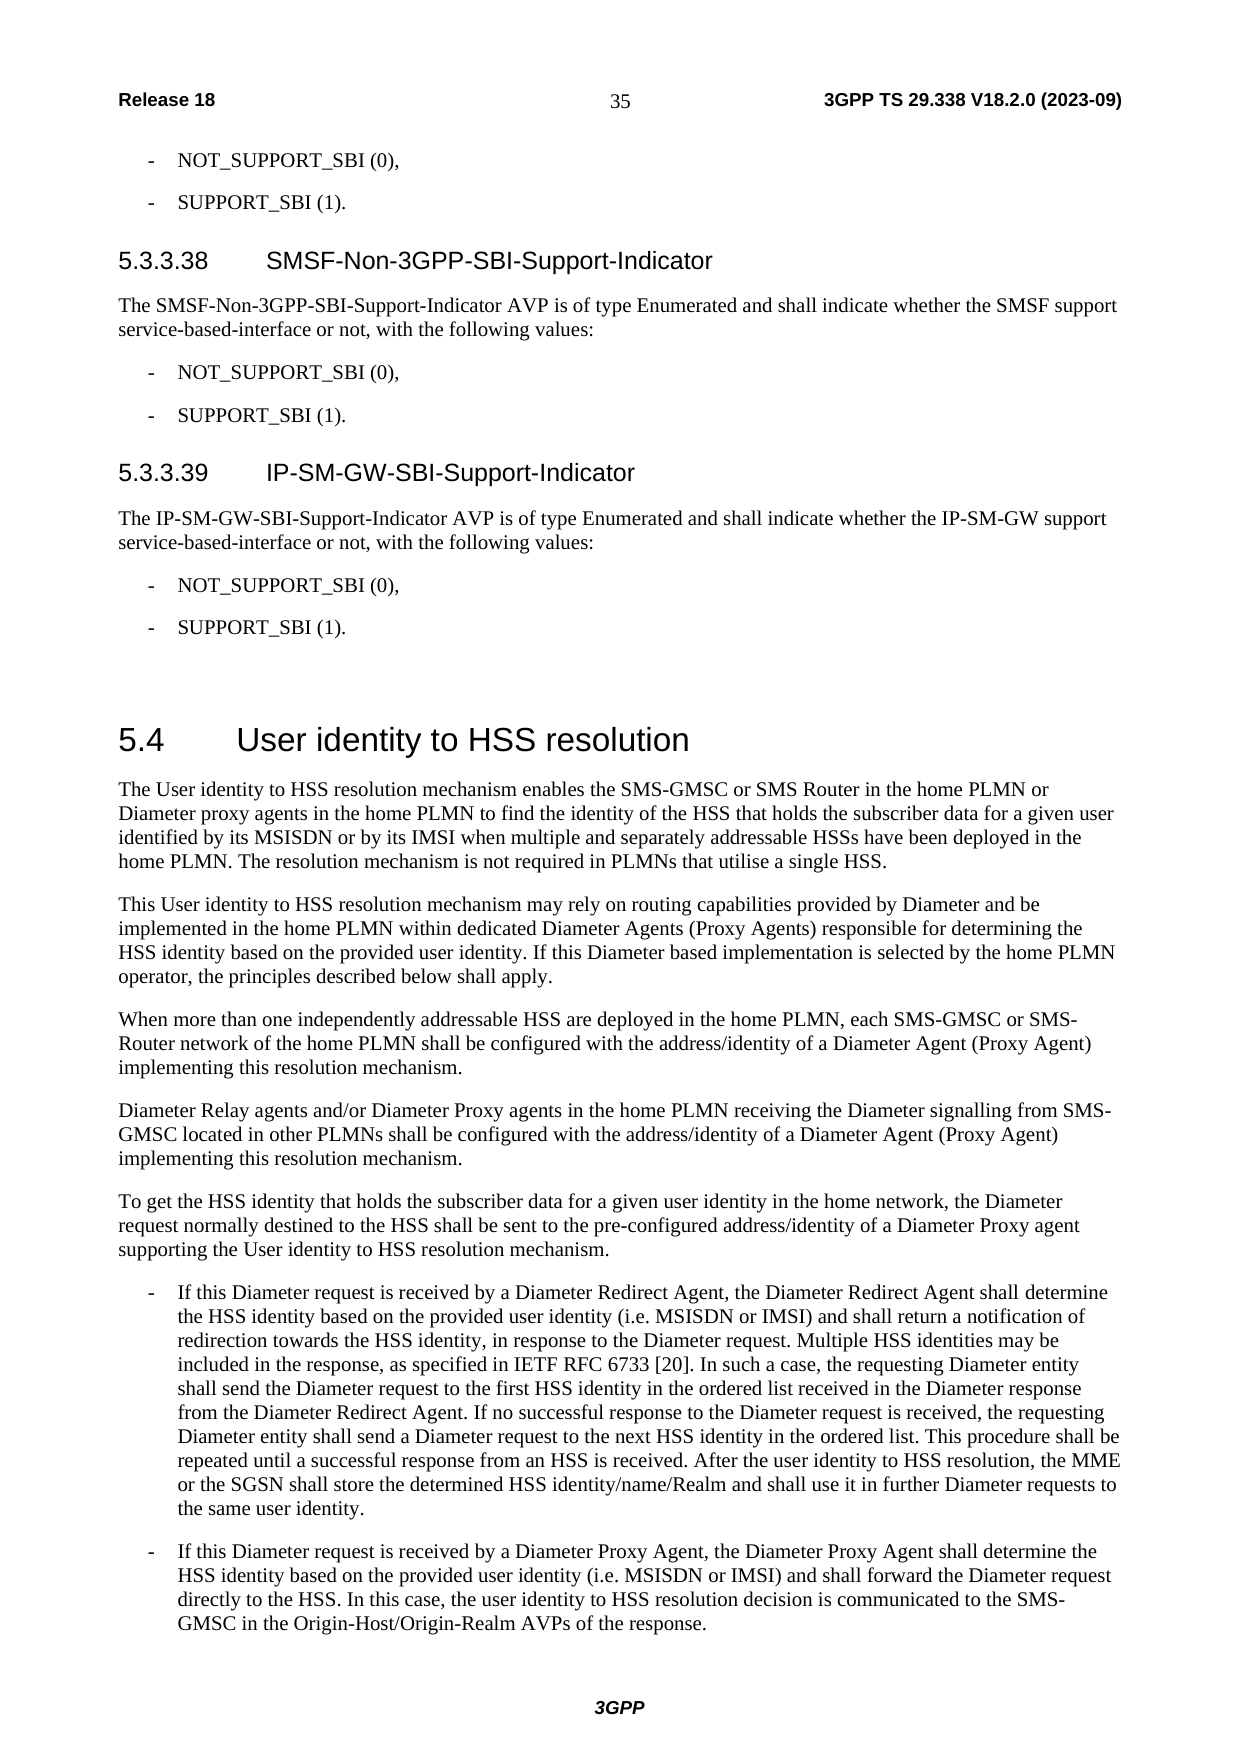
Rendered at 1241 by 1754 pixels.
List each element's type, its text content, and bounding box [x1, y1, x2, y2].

text - If this Diameter request is received by a Diameter Redirect Agent, the Diameter Redirect Agent shall determine the HSS identity based on the provided user identity (i.e. MSISDN or IMSI) and shall return a notification of redirection towards the HSS identity, in response to the Diameter request. Multiple HSS identities may be included in the response, as specified in IETF RFC 6733 [20]. In such a case, the requesting Diameter entity shall send the Diameter request to the first HSS identity in the ordered list received in the Diameter response from the Diameter Redirect Agent. If no successful response to the Diameter request is received, the requesting Diameter entity shall send a Diameter request to the next HSS identity in the ordered list. This procedure shall be repeated until a successful response from an HSS is received. After the user identity to HSS resolution, the MME or the SGSN shall store the determined HSS identity/name/Realm and shall use it in further Diameter requests to the same user identity. [148, 1280, 1122, 1520]
text The SMSF-Non-3GPP-SBI-Support-Indicator AVP is of type Enumerated and shall indicate whether the SMSF support service-based-interface or not, with the following values: [118, 293, 1122, 341]
text The IP-SM-GW-SBI-Support-Indicator AVP is of type Enumerated and shall indicate whether the IP-SM-GW support service-based-interface or not, with the following values: [118, 506, 1122, 554]
text - SUPPORT_SBI (1). [148, 190, 1122, 214]
text To get the HSS identity that holds the subscriber data for a given user identity in the home network, the Diameter request normally destined to the HSS shall be sent to the pre-configured address/identity of a Diameter Proxy agent supporting the User identity to HSS resolution mechanism. [118, 1189, 1122, 1261]
subtitle 5.3.3.38 SMSF-Non-3GPP-SBI-Support-Indicator [118, 246, 1122, 274]
text - SUPPORT_SBI (1). [148, 615, 1122, 639]
subtitle 5.3.3.39 IP-SM-GW-SBI-Support-Indicator [118, 458, 1122, 487]
subtitle 5.4 User identity to HSS resolution [118, 720, 1122, 758]
text The User identity to HSS resolution mechanism enables the SMS-GMSC or SMS Router in the home PLMN or Diameter proxy agents in the home PLMN to find the identity of the HSS that holds the subscriber data for a given user identified by its MSISDN or by its IMSI when multiple and separately addressable HSSs have been deployed in the home PLMN. The resolution mechanism is not required in PLMNs that utilise a single HSS. [118, 777, 1122, 873]
text - NOT_SUPPORT_SBI (0), [148, 147, 1122, 172]
text - SUPPORT_SBI (1). [148, 403, 1122, 427]
text - NOT_SUPPORT_SBI (0), [148, 360, 1122, 384]
text Diameter Relay agents and/or Diameter Proxy agents in the home PLMN receiving the Diameter signalling from SMS-GMSC located in other PLMNs shall be configured with the address/identity of a Diameter Agent (Proxy Agent) implementing this resolution mechanism. [118, 1098, 1122, 1170]
text - NOT_SUPPORT_SBI (0), [148, 572, 1122, 597]
text When more than one independently addressable HSS are deployed in the home PLMN, each SMS-GMSC or SMS-Router network of the home PLMN shall be configured with the address/identity of a Diameter Agent (Proxy Agent) implementing this resolution mechanism. [118, 1007, 1122, 1079]
text - If this Diameter request is received by a Diameter Proxy Agent, the Diameter Proxy Agent shall determine the HSS identity based on the provided user identity (i.e. MSISDN or IMSI) and shall forward the Diameter request directly to the HSS. In this case, the user identity to HSS resolution decision is communicated to the SMS-GMSC in the Origin-Host/Origin-Realm AVPs of the response. [148, 1539, 1122, 1635]
text This User identity to HSS resolution mechanism may rely on routing capabilities provided by Diameter and be implemented in the home PLMN within dedicated Diameter Agents (Proxy Agents) responsible for determining the HSS identity based on the provided user identity. If this Diameter based implementation is selected by the home PLMN operator, the principles described below shall apply. [118, 892, 1122, 988]
